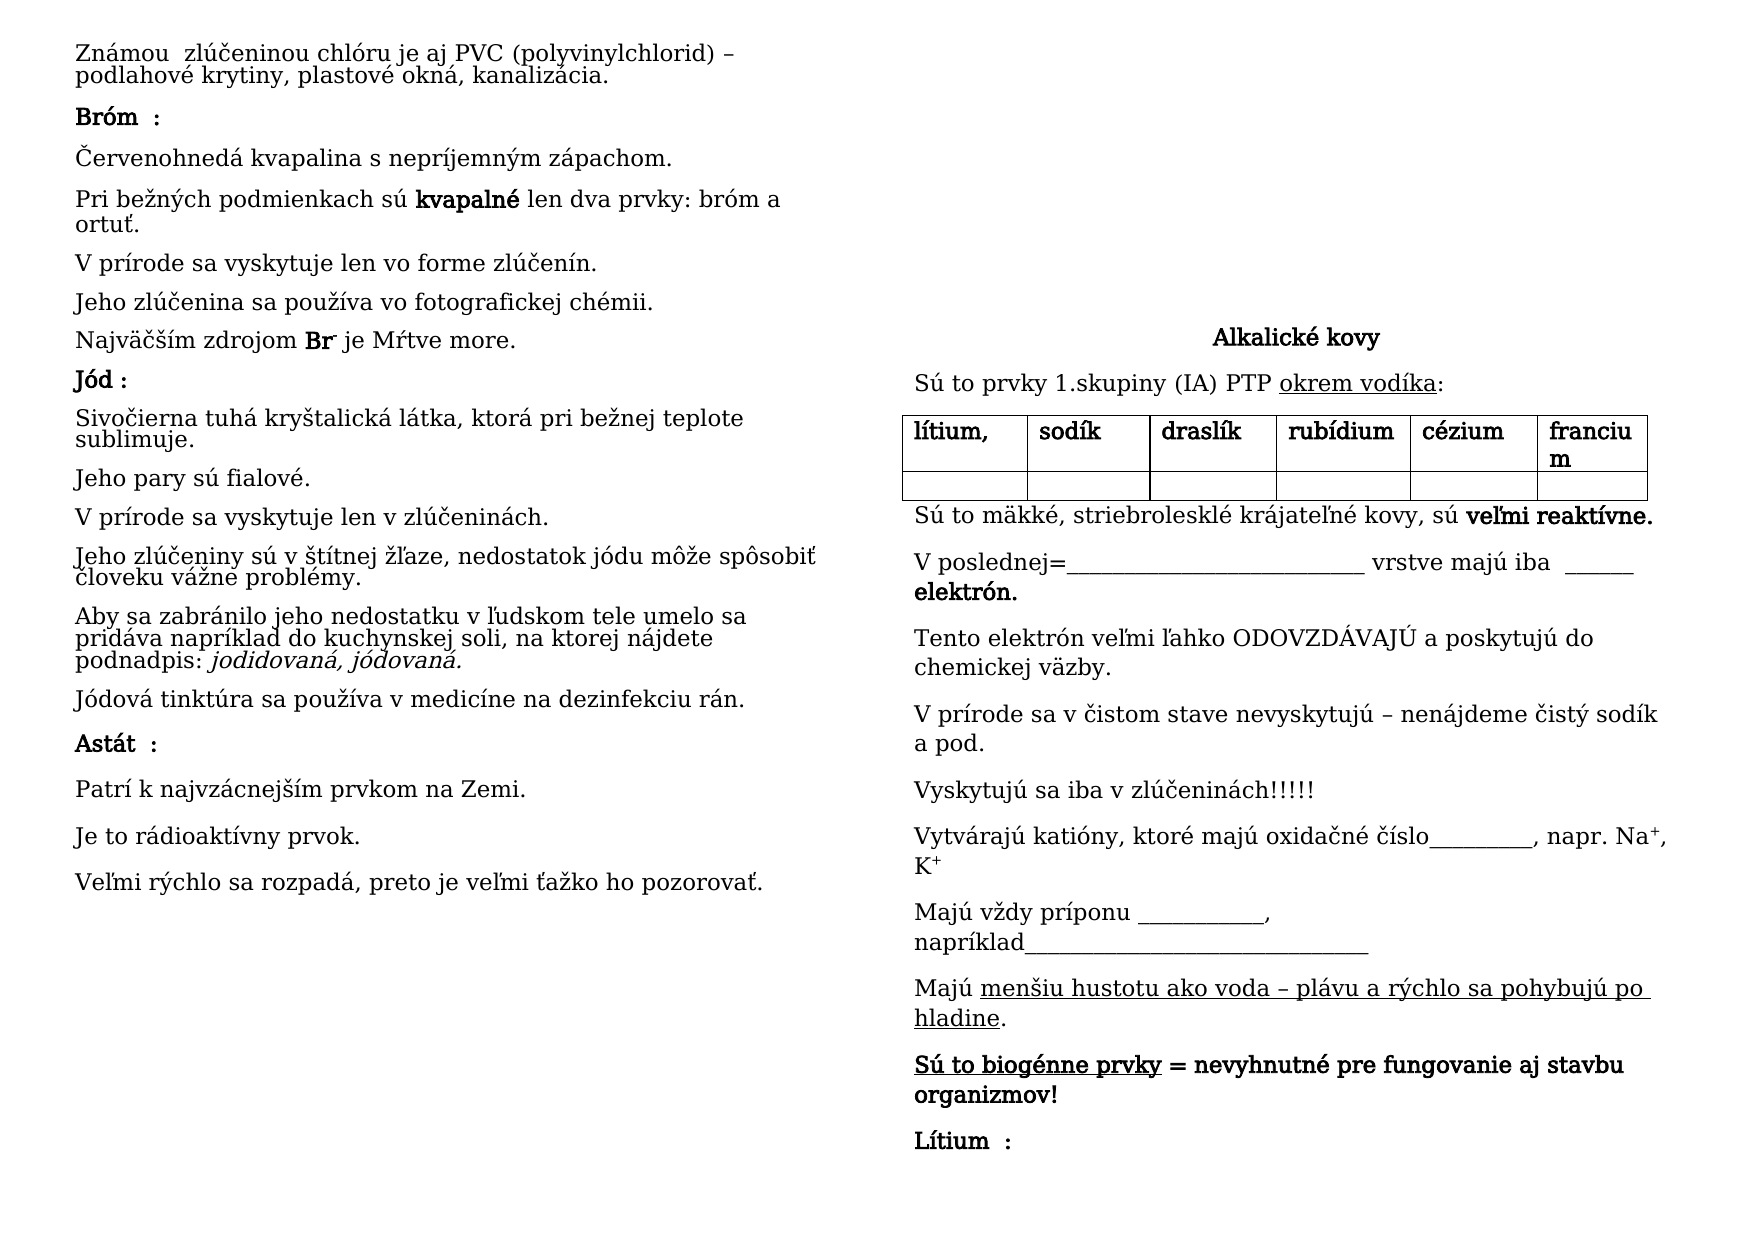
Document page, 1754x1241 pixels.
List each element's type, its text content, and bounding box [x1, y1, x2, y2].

text Patrí k najvzácnejším prvkom na Zemi. [75, 775, 840, 803]
table_header cézium [1411, 416, 1537, 471]
text Najväčším zdrojom Br- je Mŕtve more. [75, 331, 840, 353]
text Sivočierna tuhá kryštalická látka, ktorá pri bežnej teplote sublimuje. [75, 408, 840, 453]
table_cell [1538, 472, 1647, 500]
text Jódová tinktúra sa používa v medicíne na dezinfekciu rán. [78, 690, 840, 712]
text Alkalické kovy [914, 322, 1679, 350]
table_header francium [1538, 416, 1647, 471]
table_cell [1277, 472, 1410, 500]
text Astát : [75, 729, 840, 756]
text Majú menšiu hustotu ako voda – plávu a rýchlo sa pohybujú po hladine. [914, 974, 1679, 1031]
text V poslednej=__________________________ vrstve majú iba ______ elektrón. [914, 547, 1679, 604]
text Veľmi rýchlo sa rozpadá, preto je veľmi ťažko ho pozorovať. [75, 868, 840, 895]
text Sú to prvky 1.skupiny (IA) PTP okrem vodíka: [914, 369, 1679, 396]
text Jeho zlúčeniny sú v štítnej žľaze, nedostatok jódu môže spôsobiť človeku vážne problémy. [75, 547, 840, 591]
text Tento elektrón veľmi ľahko ODOVZDÁVAJÚ a poskytujú do chemickej väzby. [914, 623, 1679, 681]
text Lítium : [914, 1126, 1679, 1153]
table_header draslík [1151, 416, 1276, 471]
text Bróm : [75, 105, 840, 130]
text Sú to biogénne prvky = nevyhnutné pre fungovanie aj stavbu organizmov! [914, 1050, 1679, 1107]
table_header rubídium [1277, 416, 1410, 471]
table_header sodík [1028, 416, 1149, 471]
table_cell [1151, 472, 1276, 500]
table_header lítium, [903, 416, 1027, 471]
table_cell [1411, 472, 1537, 500]
text Majú vždy príponu ___________, napríklad______________________________ [914, 898, 1679, 955]
text Známou zlúčeninou chlóru je aj PVC (polyvinylchlorid) – podlahové krytiny, plastové okná, kanalizácia. [75, 44, 840, 88]
text Jód : [81, 370, 840, 392]
text Pri bežných podmienkach sú kvapalné len dva prvky: bróm a ortuť. [75, 188, 840, 237]
text Jeho pary sú fialové. [78, 469, 840, 491]
text Červenohnedá kvapalina s nepríjemným zápachom. [75, 146, 840, 171]
text V prírode sa vyskytuje len v zlúčeninách. [75, 508, 840, 530]
text V prírode sa v čistom stave nevyskytujú – nenájdeme čistý sodík a pod. [914, 699, 1679, 757]
text Vytvárajú katióny, ktoré majú oxidačné číslo_________, napr. Na+, K+ [914, 822, 1679, 879]
text Vyskytujú sa iba v zlúčeninách!!!!! [914, 776, 1679, 803]
table_cell [903, 472, 1027, 500]
text V prírode sa vyskytuje len vo forme zlúčenín. [75, 254, 840, 276]
text Aby sa zabránilo jeho nedostatku v ľudskom tele umelo sa pridáva napríklad do kuchynskej soli, na ktorej nájdete podnadpis: jodidovaná, jódovaná. [75, 607, 840, 673]
table_cell [1028, 472, 1149, 500]
text Jeho zlúčenina sa používa vo fotografickej chémii. [80, 293, 840, 314]
text Sú to mäkké, striebrolesklé krájateľné kovy, sú veľmi reaktívne. [914, 501, 1679, 528]
text Je to rádioaktívny prvok. [75, 821, 840, 849]
